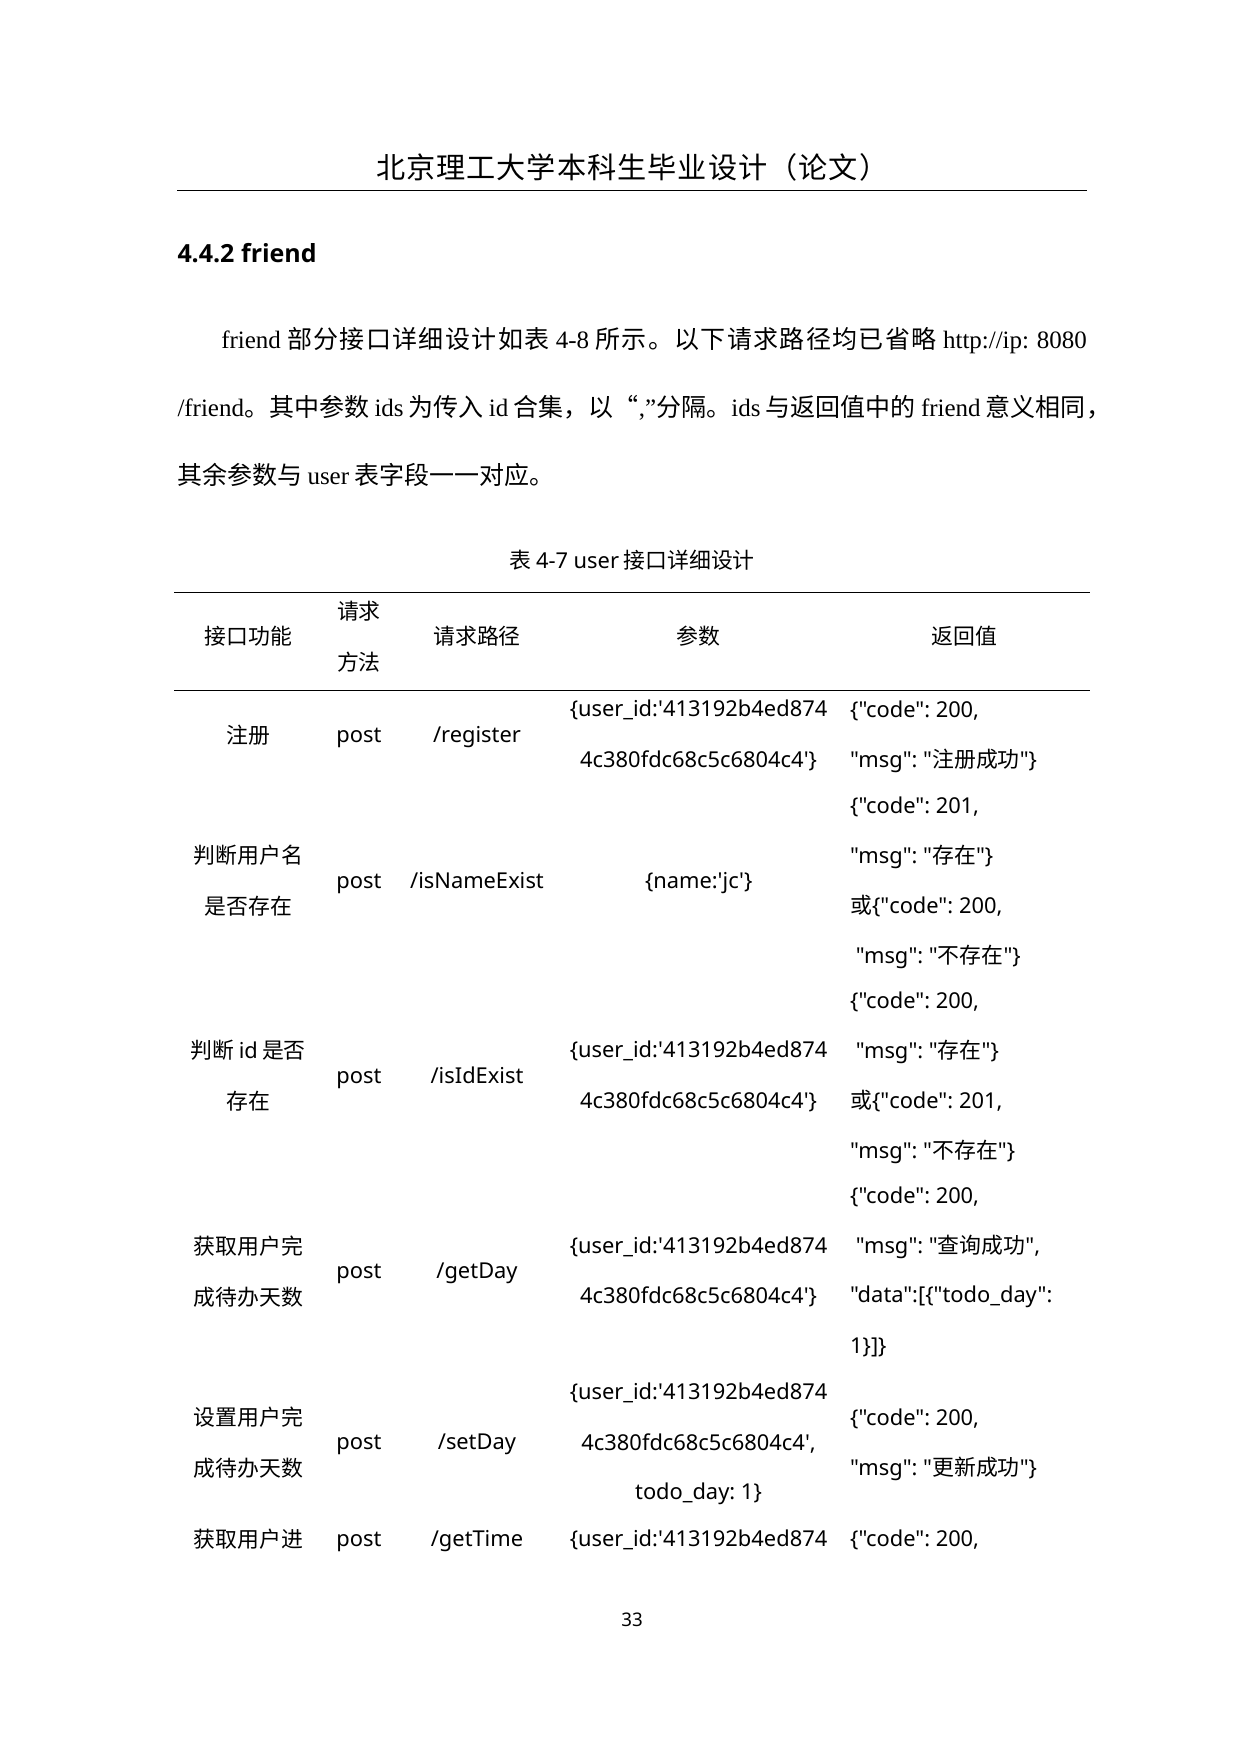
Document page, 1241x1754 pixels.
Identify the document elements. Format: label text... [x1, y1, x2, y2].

table_cell {name:'jc'} [558, 789, 839, 983]
table_cell /setDay [396, 1374, 558, 1521]
table_cell {"code": 200, "msg": "存在"} 或{"code": 201, "msg": "不存在"} [839, 983, 1090, 1178]
table_cell /getDay [396, 1178, 558, 1374]
text 表4-7 user接口详细设计 [177, 542, 1087, 576]
table_cell {"code": 200, "msg": "查询成功", "data":[{"todo_day": 1}]} [839, 1178, 1090, 1374]
table_cell {"code": 201, "msg": "存在"} 或{"code": 200, "msg": "不存在"} [839, 789, 1090, 983]
table_cell 判断用户名是否存在 [174, 789, 322, 983]
table_cell /getTime [396, 1521, 558, 1567]
table_cell /isIdExist [396, 983, 558, 1178]
table_cell /isNameExist [396, 789, 558, 983]
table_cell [839, 1521, 1090, 1567]
table_cell post [322, 1178, 396, 1374]
text 4.4.2 friend [177, 219, 1087, 287]
table_header 返回值 [839, 593, 1090, 690]
table_cell 设置用户完成待办天数 [174, 1374, 322, 1521]
table_header 接口功能 [174, 593, 322, 690]
table_cell /register [396, 691, 558, 788]
table_cell 注册 [174, 691, 322, 788]
table_header 请求路径 [396, 593, 558, 690]
table_cell 获取用户完成待办天数 [174, 1178, 322, 1374]
table_header 参数 [558, 593, 839, 690]
table_cell {"code": 200, "msg": "注册成功"} [839, 691, 1090, 788]
table_cell {user_id:'413192b4ed8744c380fdc68c5c6804c4', todo_day: 1} [558, 1374, 839, 1521]
table_cell {user_id:'413192b4ed8744c380fdc68c5c6804c4'} [558, 1178, 839, 1374]
table_cell 判断id是否存在 [174, 983, 322, 1178]
table_cell post [322, 789, 396, 983]
table_cell {user_id:'413192b4ed8744c380fdc68c5c6804c4'} [558, 983, 839, 1178]
table_cell post [322, 691, 396, 788]
table_cell {user_id:'413192b4ed8744c380fdc68c5c6804c4'} [558, 691, 839, 788]
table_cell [558, 1521, 839, 1567]
table_cell post [322, 983, 396, 1178]
table_header 请求方法 [322, 593, 396, 690]
table_cell 获取用户进行计划时长 [174, 1521, 322, 1567]
text friend部分接口详细设计如表4-8所示。以下请求路径均已省略http://ip: 8080 /friend。其中参数ids为传入id合集，以“,”分隔。ids与返回值中的friend意义相同，其余参数与user表字段一一对应。 [177, 304, 1087, 508]
table_cell {"code": 200, "msg": "更新成功"} [839, 1374, 1090, 1521]
table_cell post [322, 1374, 396, 1521]
table_cell post [322, 1521, 396, 1567]
